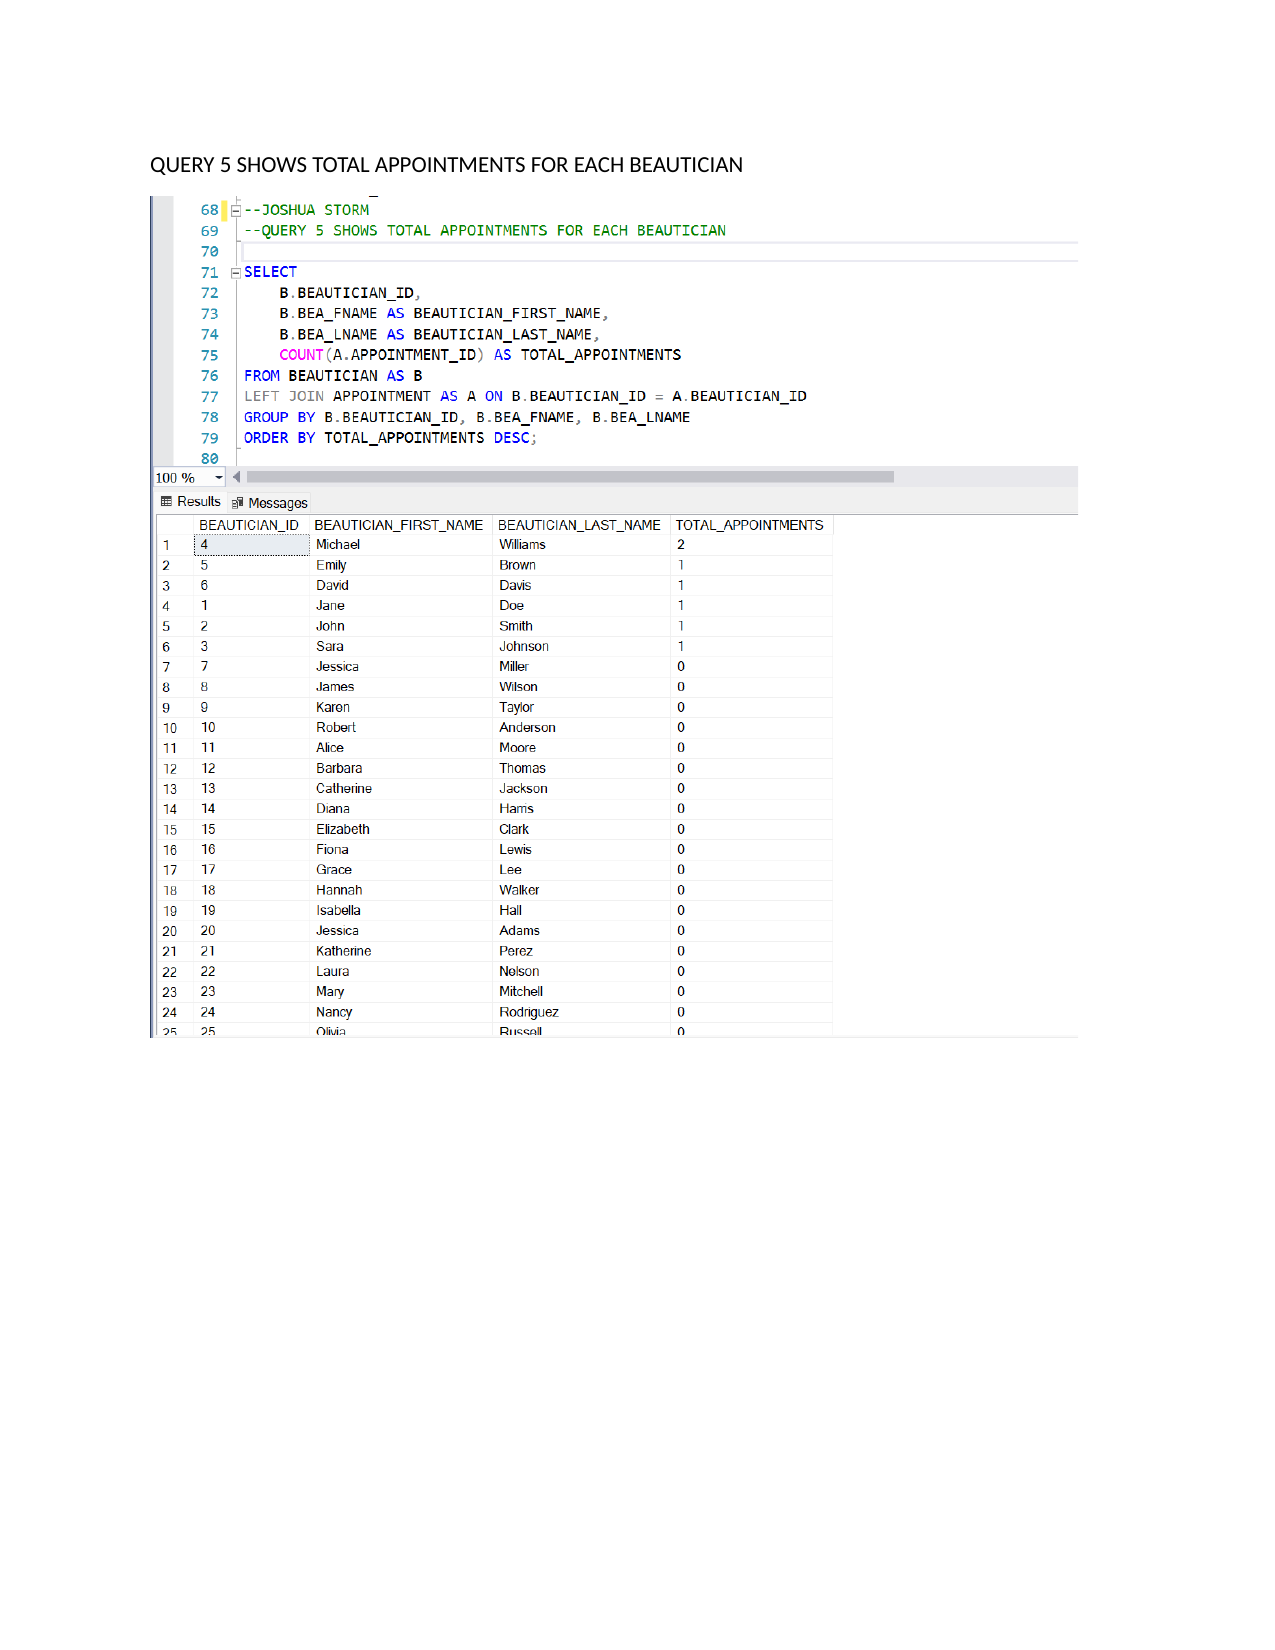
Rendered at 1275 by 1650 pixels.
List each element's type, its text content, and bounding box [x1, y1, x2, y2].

picture [150, 196, 1079, 1038]
text QUERY 5 SHOWS TOTAL APPOINTMENTS FOR EACH BEAUTICIAN [150, 150, 1125, 178]
